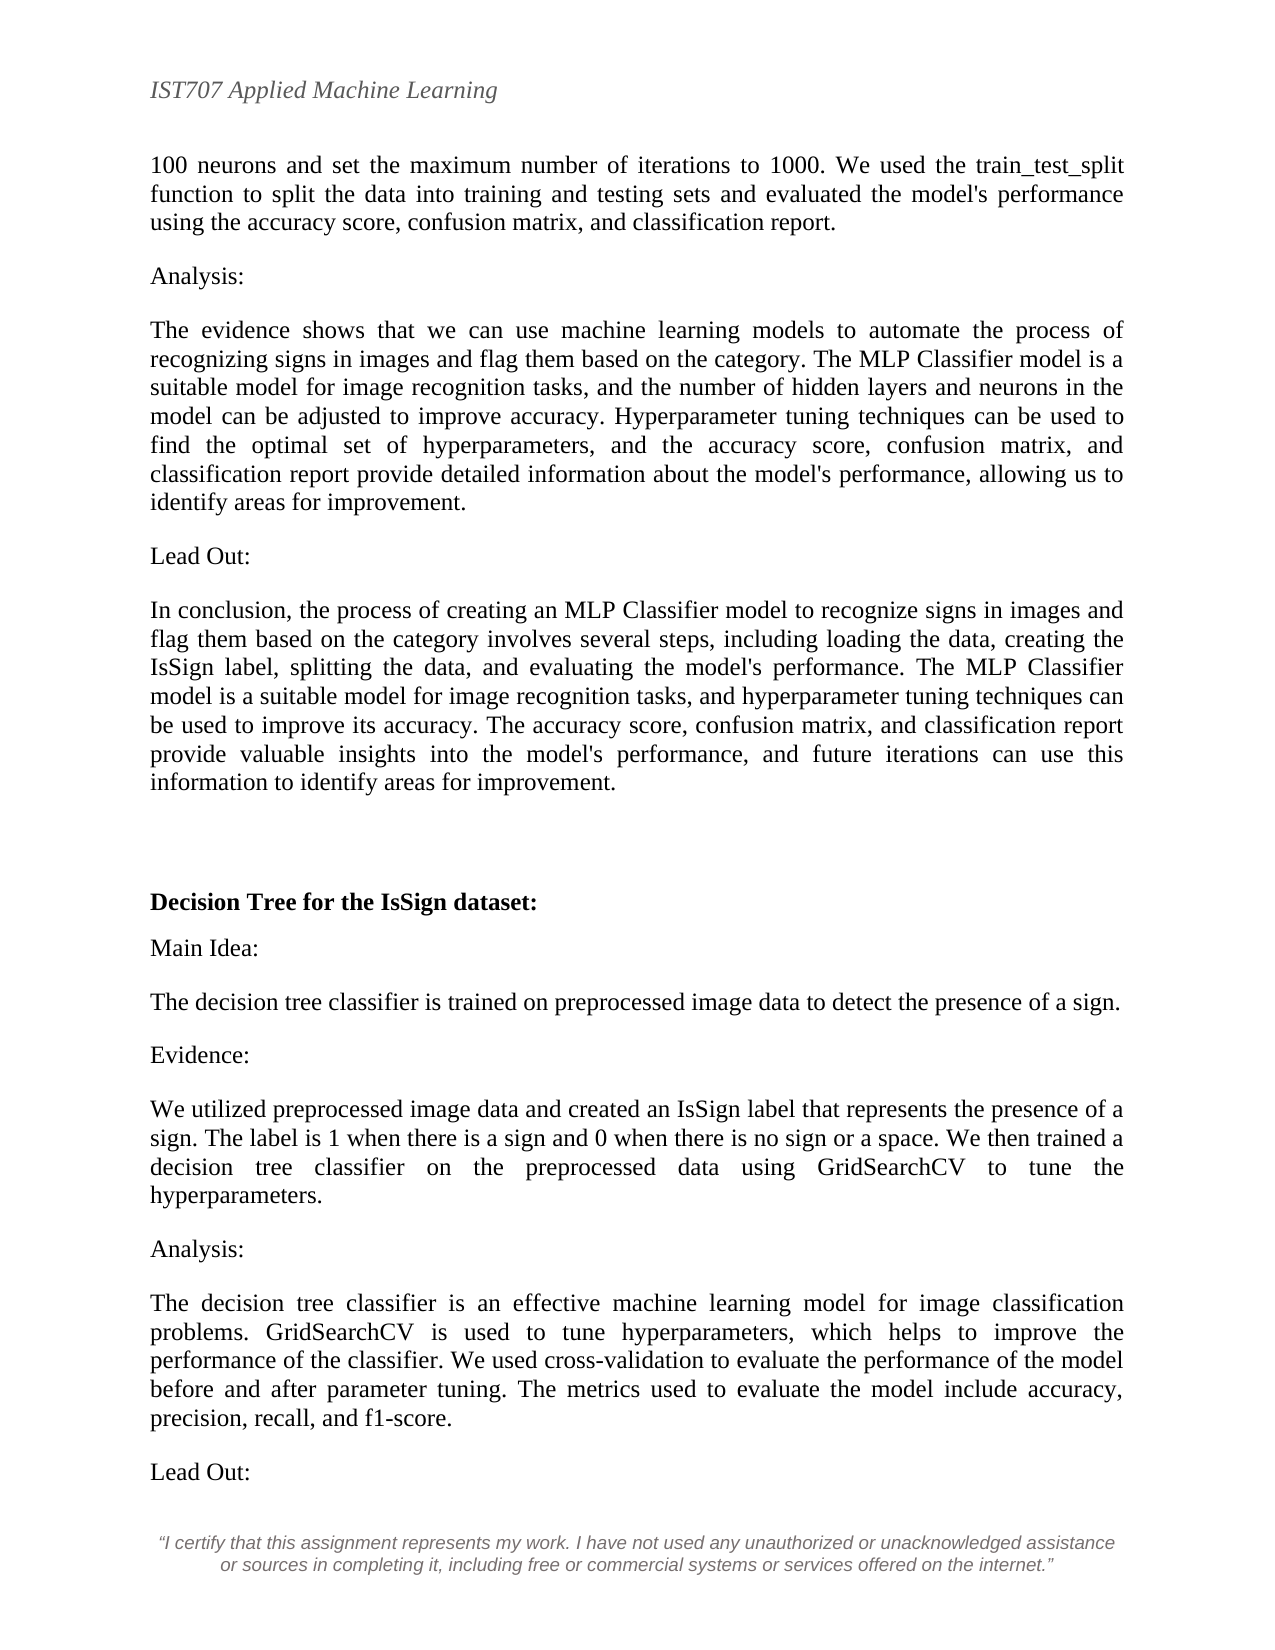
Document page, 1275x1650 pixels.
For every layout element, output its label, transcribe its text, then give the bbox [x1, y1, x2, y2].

subtitle Decision Tree for the IsSign dataset: [150, 887, 1125, 916]
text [150, 150, 1125, 236]
text The decision tree classifier is an effective machine learning model for image classification problems. GridSearchCV is used to tune hyperparameters, which helps to improve the performance of the classifier. We used cross-validation to evaluate the performance of the model before and after parameter tuning. The metrics used to evaluate the model include accuracy, precision, recall, and f1-score. [150, 1288, 1125, 1432]
text The decision tree classifier is trained on preprocessed image data to detect the presence of a sign. [150, 987, 1125, 1016]
text In conclusion, the process of creating an MLP Classifier model to recognize signs in images and flag them based on the category involves several steps, including loading the data, creating the IsSign label, splitting the data, and evaluating the model's performance. The MLP Classifier model is a suitable model for image recognition tasks, and hyperparameter tuning techniques can be used to improve its accuracy. The accuracy score, confusion matrix, and classification report provide valuable insights into the model's performance, and future iterations can use this information to identify areas for improvement. [150, 595, 1125, 796]
text We utilized preprocessed image data and created an IsSign label that represents the presence of a sign. The label is 1 when there is a sign and 0 when there is no sign or a space. We then trained a decision tree classifier on the preprocessed data using GridSearchCV to tune the hyperparameters. [150, 1094, 1125, 1209]
text Lead Out: [150, 1457, 1125, 1486]
text Evidence: [150, 1041, 1125, 1069]
text Analysis: [150, 261, 1125, 290]
text Analysis: [150, 1234, 1125, 1263]
text Main Idea: [150, 933, 1125, 962]
text The evidence shows that we can use machine learning models to automate the process of recognizing signs in images and flag them based on the category. The MLP Classifier model is a suitable model for image recognition tasks, and the number of hidden layers and neurons in the model can be adjusted to improve accuracy. Hyperparameter tuning techniques can be used to find the optimal set of hyperparameters, and the accuracy score, confusion matrix, and classification report provide detailed information about the model's performance, allowing us to identify areas for improvement. [150, 315, 1125, 516]
text Lead Out: [150, 541, 1125, 570]
